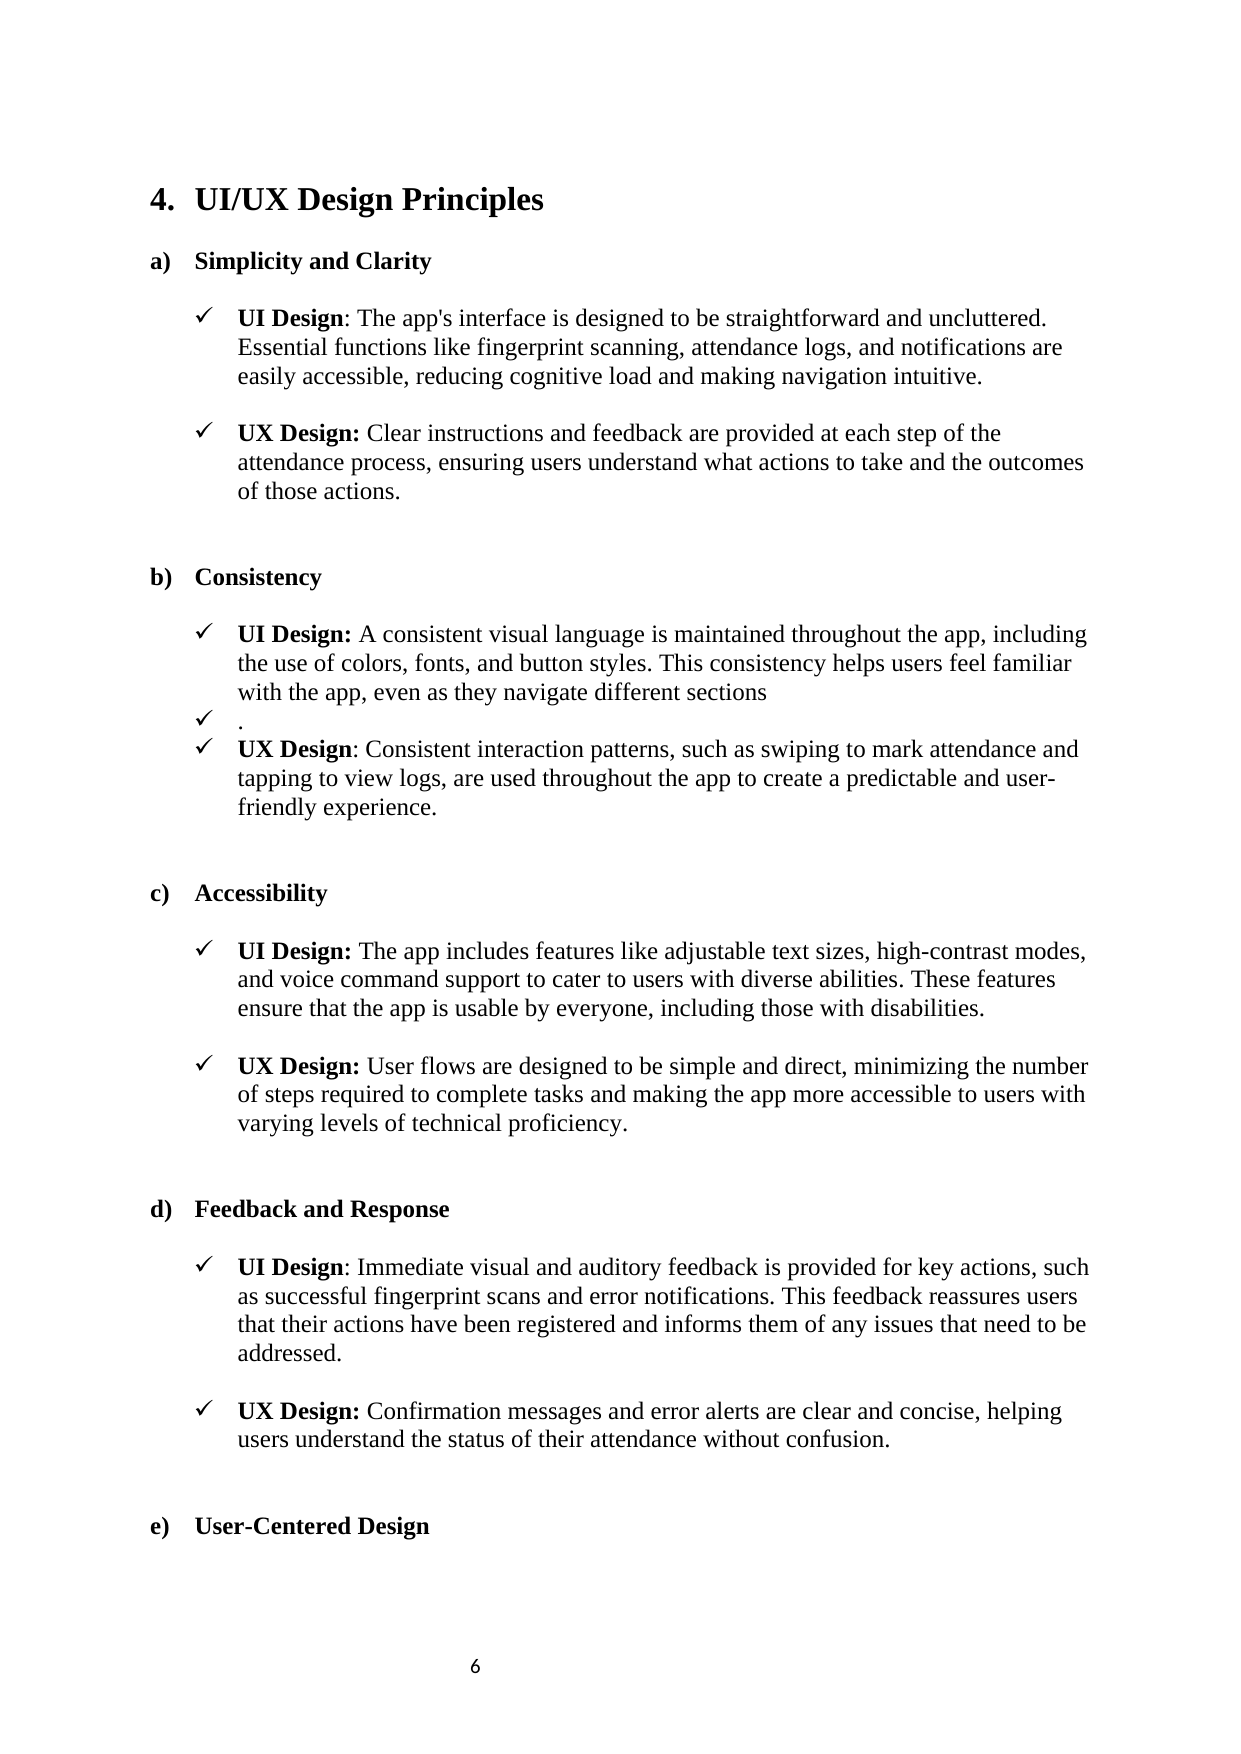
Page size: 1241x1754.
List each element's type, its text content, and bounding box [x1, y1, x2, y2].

list Feedback and Response [150, 1194, 1090, 1223]
list UX Design: Confirmation messages and error alerts are clear and concise, helping users understand the status of their attendance without confusion. [194, 1396, 1090, 1453]
list . [194, 706, 1090, 734]
list UI/UX Design Principles [150, 179, 1090, 217]
list Consistency [150, 562, 1090, 591]
list UX Design: Consistent interaction patterns, such as swiping to mark attendance and tapping to view logs, are used throughout the app to create a predictable and user-friendly experience. [194, 734, 1090, 821]
list UI Design: The app's interface is designed to be straightforward and uncluttered. Essential functions like fingerprint scanning, attendance logs, and notifications are easily accessible, reducing cognitive load and making navigation intuitive. [194, 303, 1090, 389]
list User-Centered Design [150, 1511, 1090, 1539]
list Simplicity and Clarity [150, 246, 1090, 274]
list UI Design: Immediate visual and auditory feedback is provided for key actions, such as successful fingerprint scans and error notifications. This feedback reassures users that their actions have been registered and informs them of any issues that need to be addressed. [194, 1252, 1090, 1367]
list UI Design: The app includes features like adjustable text sizes, high-contrast modes, and voice command support to cater to users with diverse abilities. These features ensure that the app is usable by everyone, including those with disabilities. [194, 936, 1090, 1022]
list Accessibility [150, 878, 1090, 907]
list UI Design: A consistent visual language is maintained throughout the app, including the use of colors, fonts, and button styles. This consistency helps users feel familiar with the app, even as they navigate different sections [194, 619, 1090, 706]
list UX Design: Clear instructions and feedback are provided at each step of the attendance process, ensuring users understand what actions to take and the outcomes of those actions. [194, 418, 1090, 504]
list UX Design: User flows are designed to be simple and direct, minimizing the number of steps required to complete tasks and making the app more accessible to users with varying levels of technical proficiency. [194, 1051, 1090, 1137]
